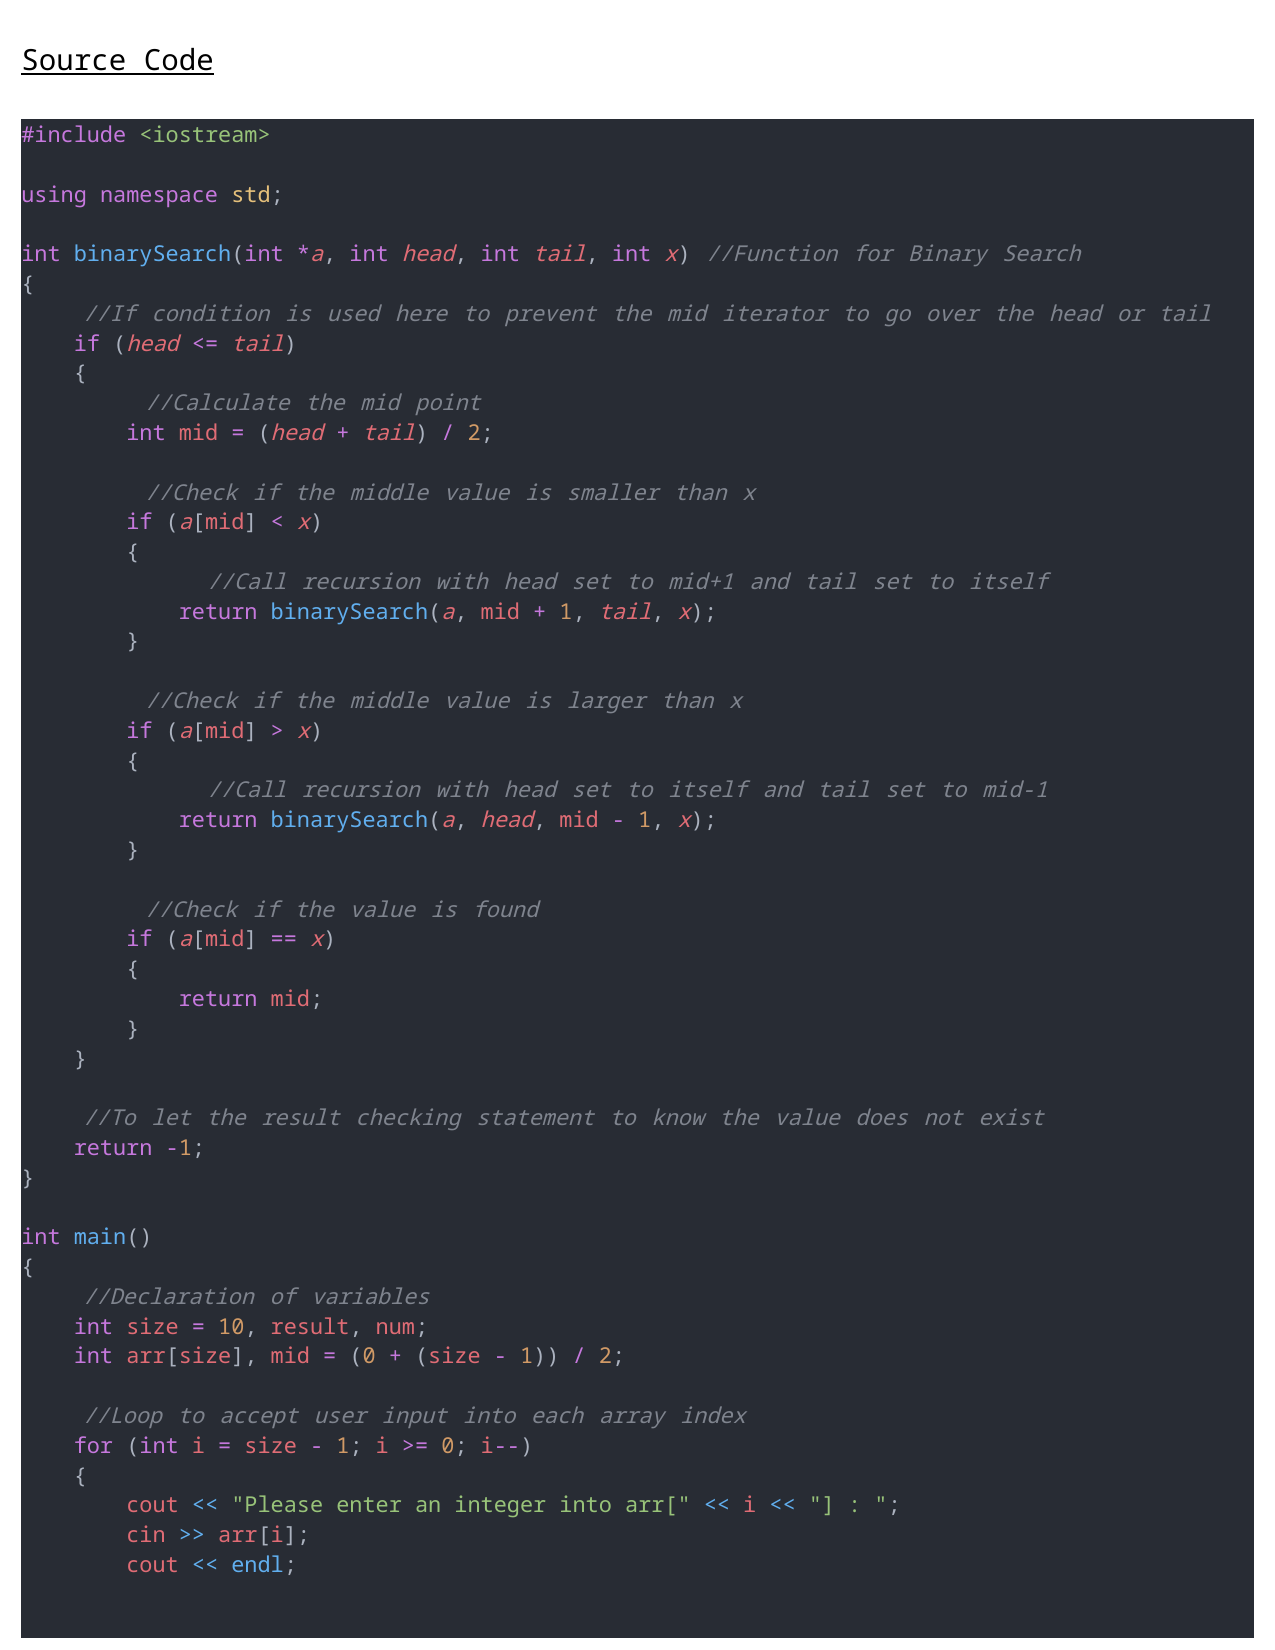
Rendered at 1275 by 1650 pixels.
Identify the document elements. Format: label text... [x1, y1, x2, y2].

text if (head <= tail) [21, 328, 1254, 357]
text int size = 10, result, num; [21, 1311, 1254, 1341]
text return -1; [21, 1132, 1254, 1162]
text //Check if the middle value is larger than x [21, 685, 1254, 715]
text } [21, 834, 1254, 864]
text cin >> arr[i]; [21, 1519, 1254, 1549]
text //If condition is used here to prevent the mid iterator to go over the head or tail [21, 298, 1254, 328]
text for (int i = size - 1; i >= 0; i--) [21, 1430, 1254, 1460]
text //Call recursion with head set to mid+1 and tail set to itself [21, 566, 1254, 596]
text #include <iostream> [21, 119, 1254, 149]
text return binarySearch(a, head, mid - 1, x); [21, 804, 1254, 834]
text int main() [21, 1221, 1254, 1251]
text //Loop to accept user input into each array index [21, 1400, 1254, 1430]
text { [21, 953, 1254, 983]
text { [21, 357, 1254, 387]
text int arr[size], mid = (0 + (size - 1)) / 2; [21, 1341, 1254, 1370]
text //Calculate the mid point [21, 387, 1254, 417]
text } [21, 1013, 1254, 1043]
text //Check if the value is found [21, 894, 1254, 923]
text int binarySearch(int *a, int head, int tail, int x) //Function for Binary Search [21, 238, 1254, 268]
text cout << endl; [21, 1549, 1254, 1579]
text //Declaration of variables [21, 1281, 1254, 1311]
text int mid = (head + tail) / 2; [21, 417, 1254, 447]
text //To let the result checking statement to know the value does not exist [21, 1102, 1254, 1132]
text { [21, 268, 1254, 298]
text if (a[mid] == x) [21, 923, 1254, 953]
text if (a[mid] < x) [21, 506, 1254, 536]
text //Call recursion with head set to itself and tail set to mid-1 [21, 774, 1254, 804]
text cout << "Please enter an integer into arr[" << i << "] : "; [21, 1489, 1254, 1519]
text } [21, 1043, 1254, 1072]
text if (a[mid] > x) [21, 715, 1254, 745]
text return mid; [21, 983, 1254, 1013]
text { [21, 745, 1254, 774]
text { [21, 1460, 1254, 1489]
text } [21, 626, 1254, 655]
text Source Code [21, 40, 1254, 79]
text } [21, 1162, 1254, 1192]
text return binarySearch(a, mid + 1, tail, x); [21, 596, 1254, 626]
text //Check if the middle value is smaller than x [21, 477, 1254, 506]
text { [21, 1251, 1254, 1281]
text using namespace std; [21, 179, 1254, 208]
text { [21, 536, 1254, 566]
